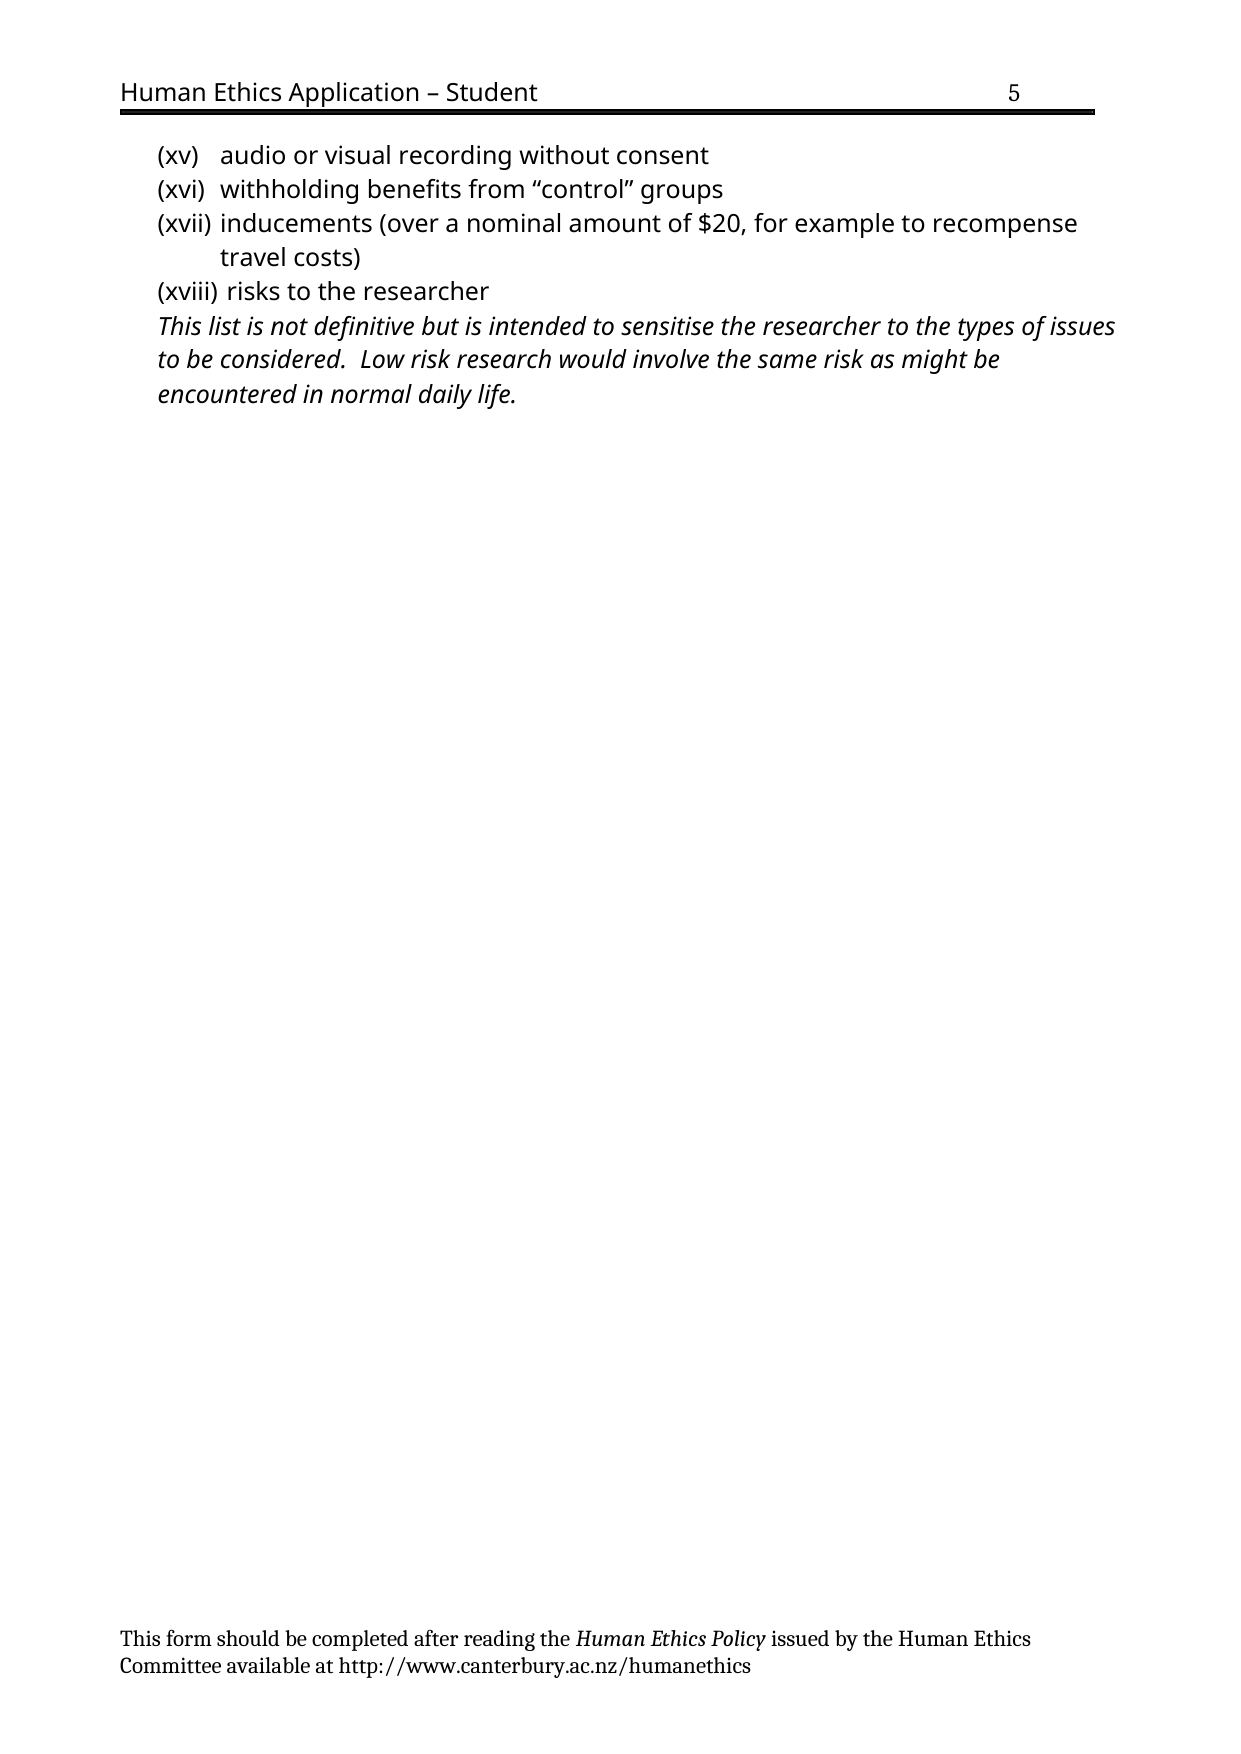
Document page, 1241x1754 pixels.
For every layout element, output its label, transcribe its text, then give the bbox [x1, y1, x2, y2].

list inducements (over a nominal amount of $20, for example to recompense travel costs) [157, 206, 1121, 274]
list withholding benefits from “control” groups [157, 172, 1121, 206]
list risks to the researcher [157, 274, 1121, 308]
list audio or visual recording without consent [157, 138, 1121, 172]
text This list is not definitive but is intended to sensitise the researcher to the types of issues to be considered. Low risk research would involve the same risk as might be encountered in normal daily life. [157, 308, 1121, 410]
